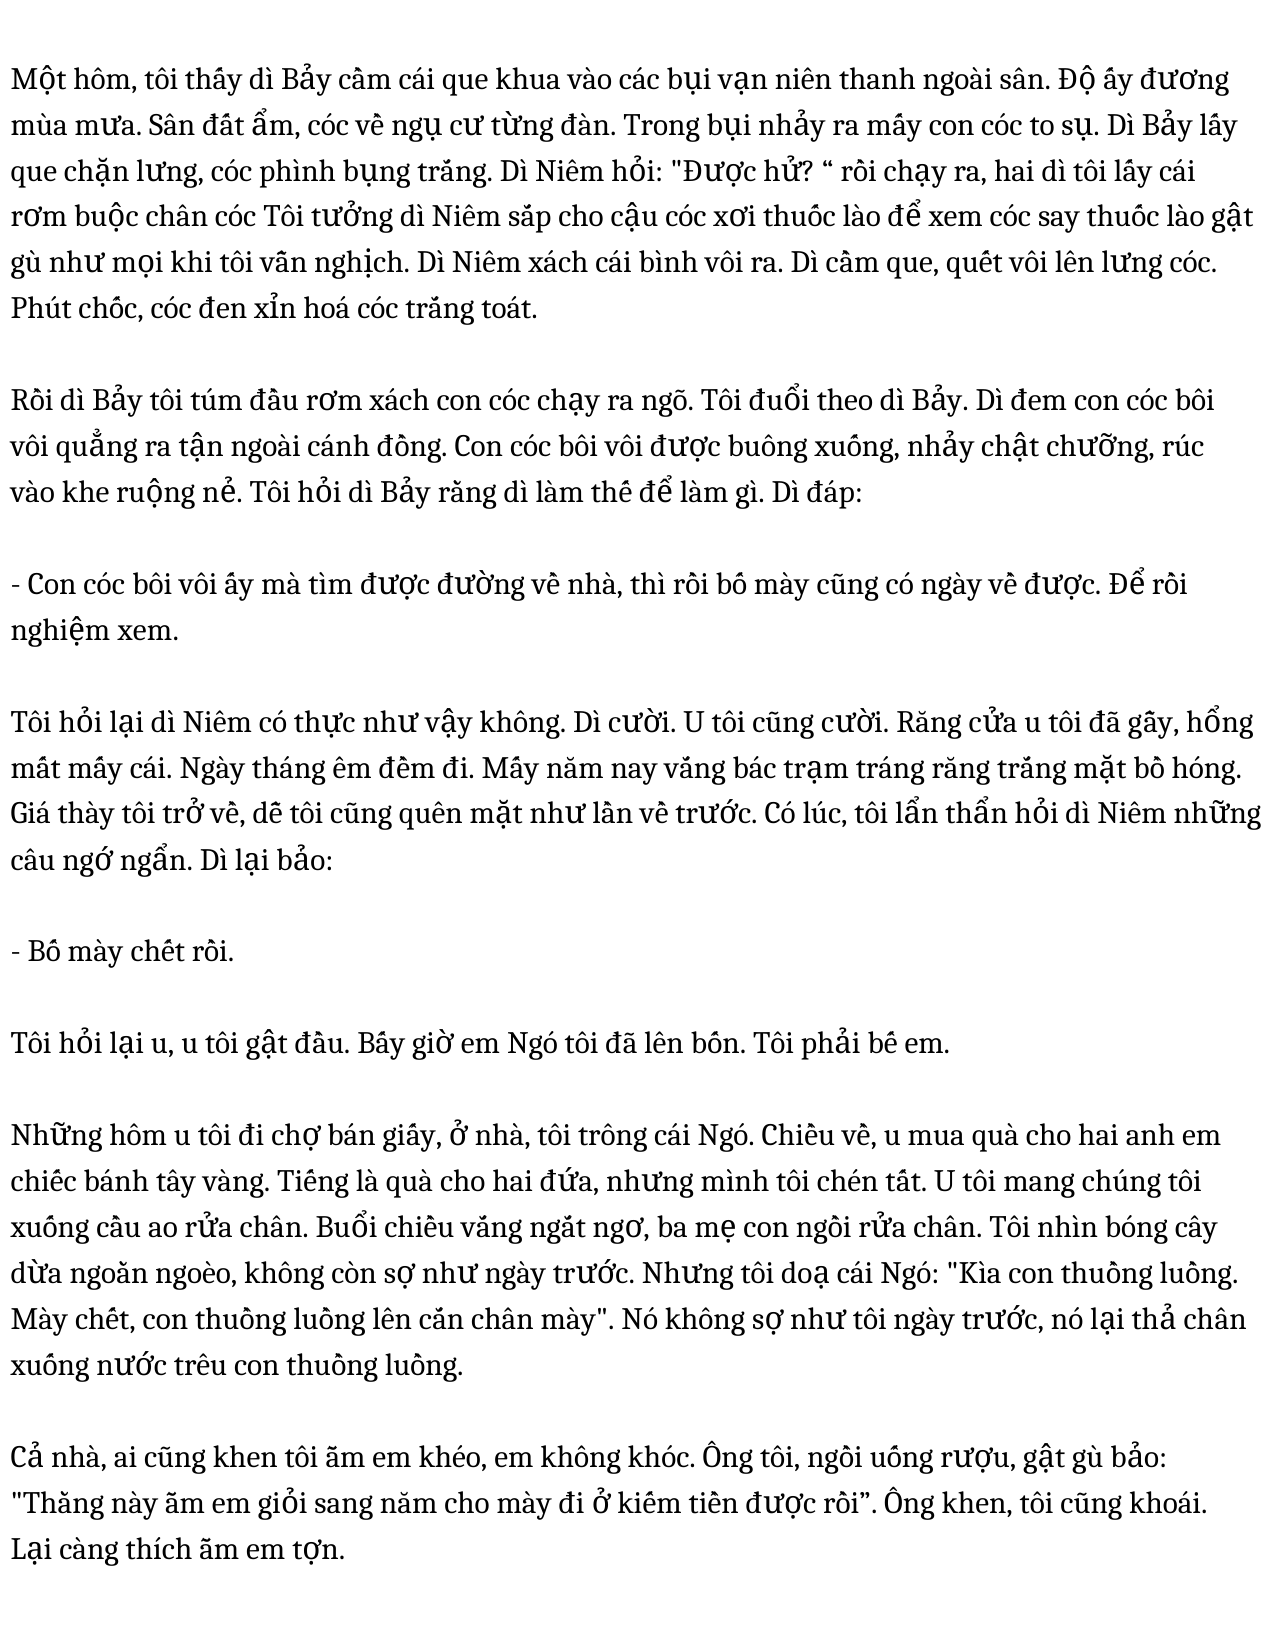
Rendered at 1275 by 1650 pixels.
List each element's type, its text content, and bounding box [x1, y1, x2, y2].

text Một hôm, tôi thấy dì Bảy cầm cái que khua vào các bụi vạn niên thanh ngoài sân. Độ ấy đương mùa mưa. Sân đất ẩm, cóc về ngụ cư từng đàn. Trong bụi nhảy ra mấy con cóc to sụ. Dì Bảy lấy que chặn lưng, cóc phình bụng trắng. Dì Niêm hỏi: "Được hử? “ rồi chạy ra, hai dì tôi lấy cái rơm buộc chân cóc Tôi tưởng dì Niêm sắp cho cậu cóc xơi thuốc lào để xem cóc say thuốc lào gật gù như mọi khi tôi vẫn nghịch. Dì Niêm xách cái bình vôi ra. Dì cầm que, quết vôi lên lưng cóc. Phút chốc, cóc đen xỉn hoá cóc trắng toát. [10, 61, 1257, 327]
text Tôi hỏi lại dì Niêm có thực như vậy không. Dì cười. U tôi cũng cười. Răng cửa u tôi đã gẫy, hổng mất mấy cái. Ngày tháng êm đềm đi. Mấy năm nay vắng bác trạm tráng răng trắng mặt bồ hóng. Giá thày tôi trở về, dễ tôi cũng quên mặt như lần về trước. Có lúc, tôi lẩn thẩn hỏi dì Niêm những câu ngớ ngẩn. Dì lại bảo: [10, 704, 1269, 878]
list Con cóc bôi vôi ấy mà tìm được đường về nhà, thì rồi bố mày cũng có ngày về được. Để rồi nghiệm xem. [10, 566, 1214, 648]
list Bố mày chết rồi. [10, 934, 1275, 969]
text Rồi dì Bảy tôi túm đầu rơm xách con cóc chạy ra ngõ. Tôi đuổi theo dì Bảy. Dì đem con cóc bôi vôi quẳng ra tận ngoài cánh đồng. Con cóc bôi vôi được buông xuống, nhảy chật chưỡng, rúc vào khe ruộng nẻ. Tôi hỏi dì Bảy rằng dì làm thế để làm gì. Dì đáp: [10, 382, 1249, 510]
text Những hôm u tôi đi chợ bán giấy, ở nhà, tôi trông cái Ngó. Chiều về, u mua quà cho hai anh em chiếc bánh tây vàng. Tiếng là quà cho hai đứa, nhưng mình tôi chén tất. U tôi mang chúng tôi xuống cầu ao rửa chân. Buổi chiều vắng ngắt ngơ, ba mẹ con ngồi rửa chân. Tôi nhìn bóng cây dừa ngoằn ngoèo, không còn sợ như ngày trước. Nhưng tôi doạ cái Ngó: "Kìa con thuồng luồng. Mày chết, con thuồng luồng lên cắn chân mày". Nó không sợ như tôi ngày trước, nó lại thả chân xuống nước trêu con thuồng luồng. [10, 1118, 1275, 1383]
text Tôi hỏi lại u, u tôi gật đầu. Bấy giờ em Ngó tôi đã lên bốn. Tôi phải bế em. [10, 1026, 1275, 1062]
text Cả nhà, ai cũng khen tôi ẵm em khéo, em không khóc. Ông tôi, ngồi uống rượu, gật gù bảo: "Thằng này ẵm em giỏi sang năm cho mày đi ở kiếm tiền được rồi”. Ông khen, tôi cũng khoái. Lại càng thích ẵm em tợn. [10, 1439, 1240, 1567]
